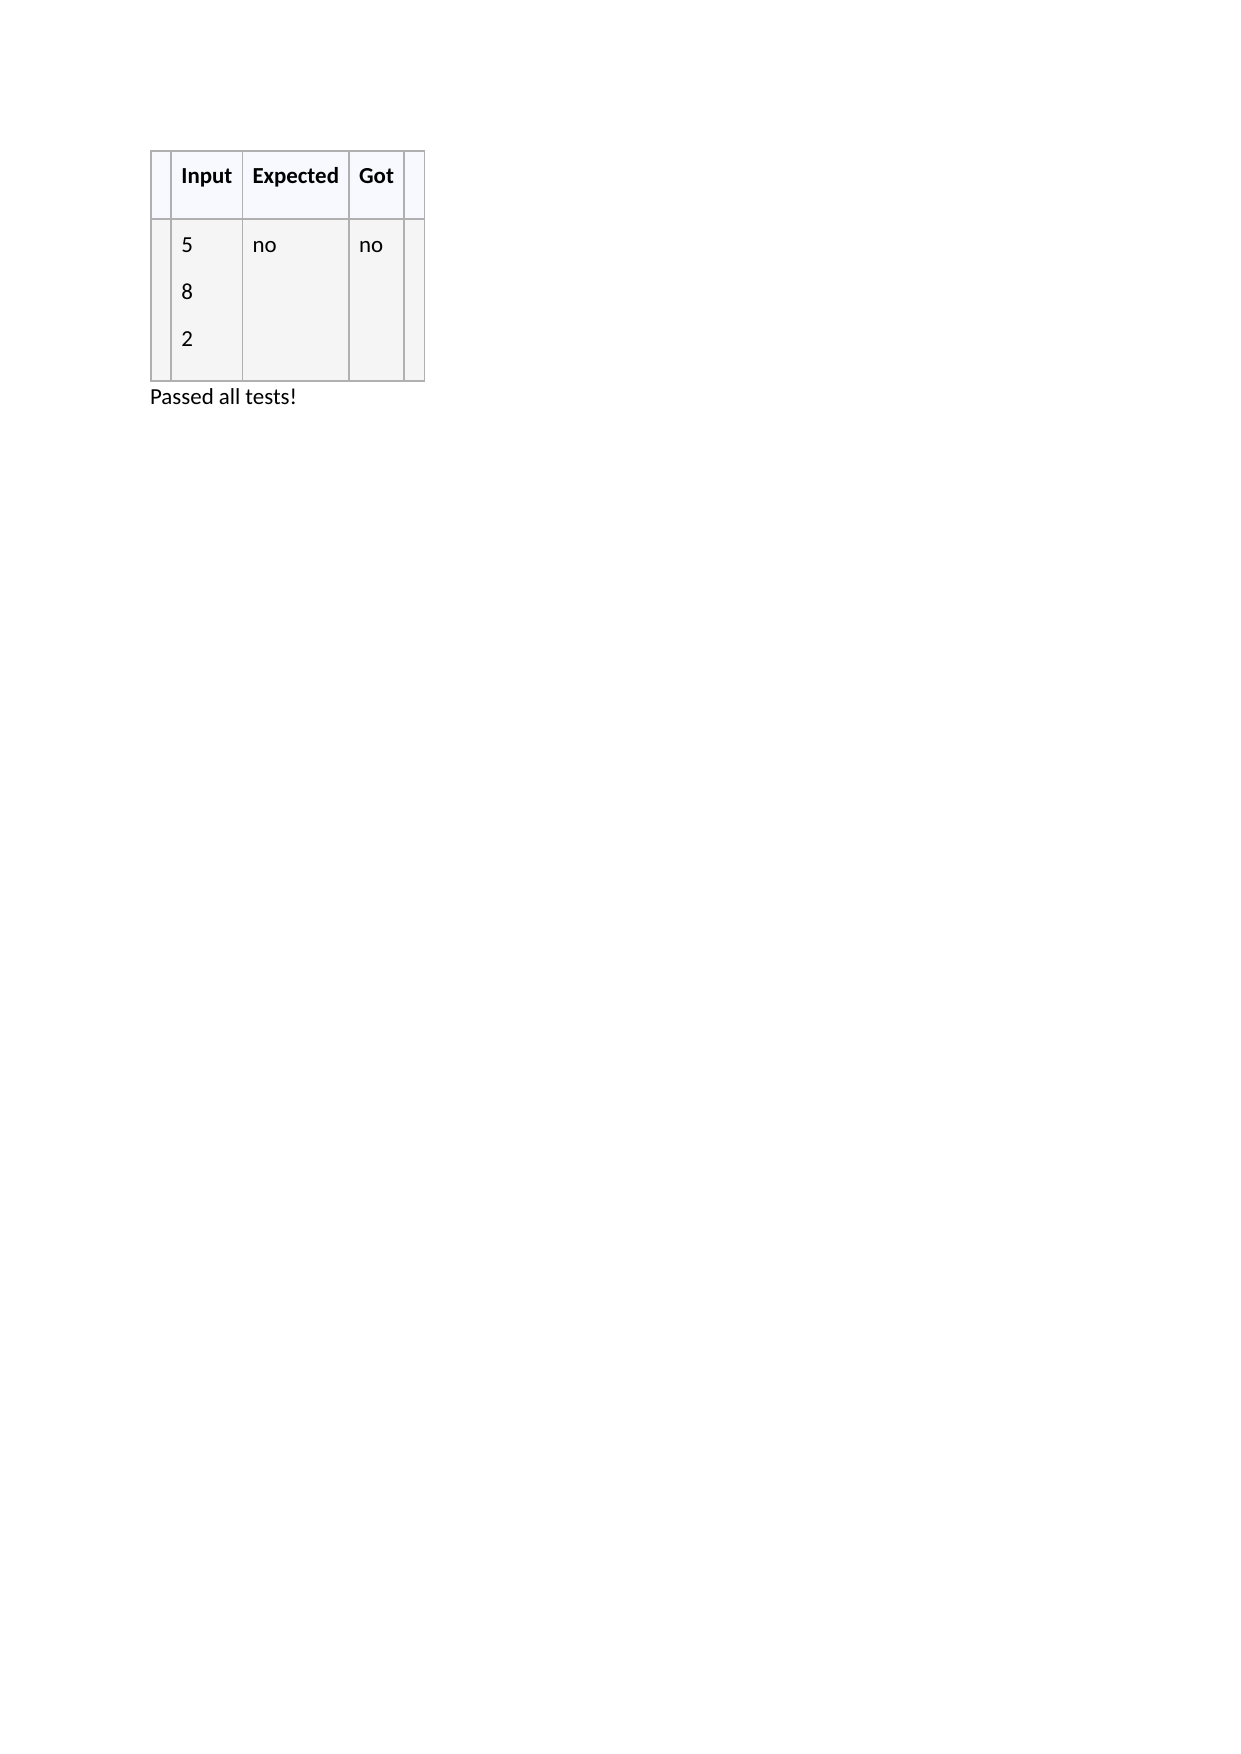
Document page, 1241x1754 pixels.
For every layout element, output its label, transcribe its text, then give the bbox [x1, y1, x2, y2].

table_cell 5 8 2 [172, 220, 242, 380]
table_header Got [350, 152, 403, 218]
table_header Input [172, 152, 242, 218]
text Passed all tests! [150, 382, 1090, 410]
table_cell no [243, 220, 348, 380]
table_header Expected [243, 152, 348, 218]
table_header [152, 152, 170, 218]
table_header [405, 152, 424, 218]
table_cell [152, 220, 170, 380]
table_cell [405, 220, 424, 380]
table_cell no [350, 220, 403, 380]
